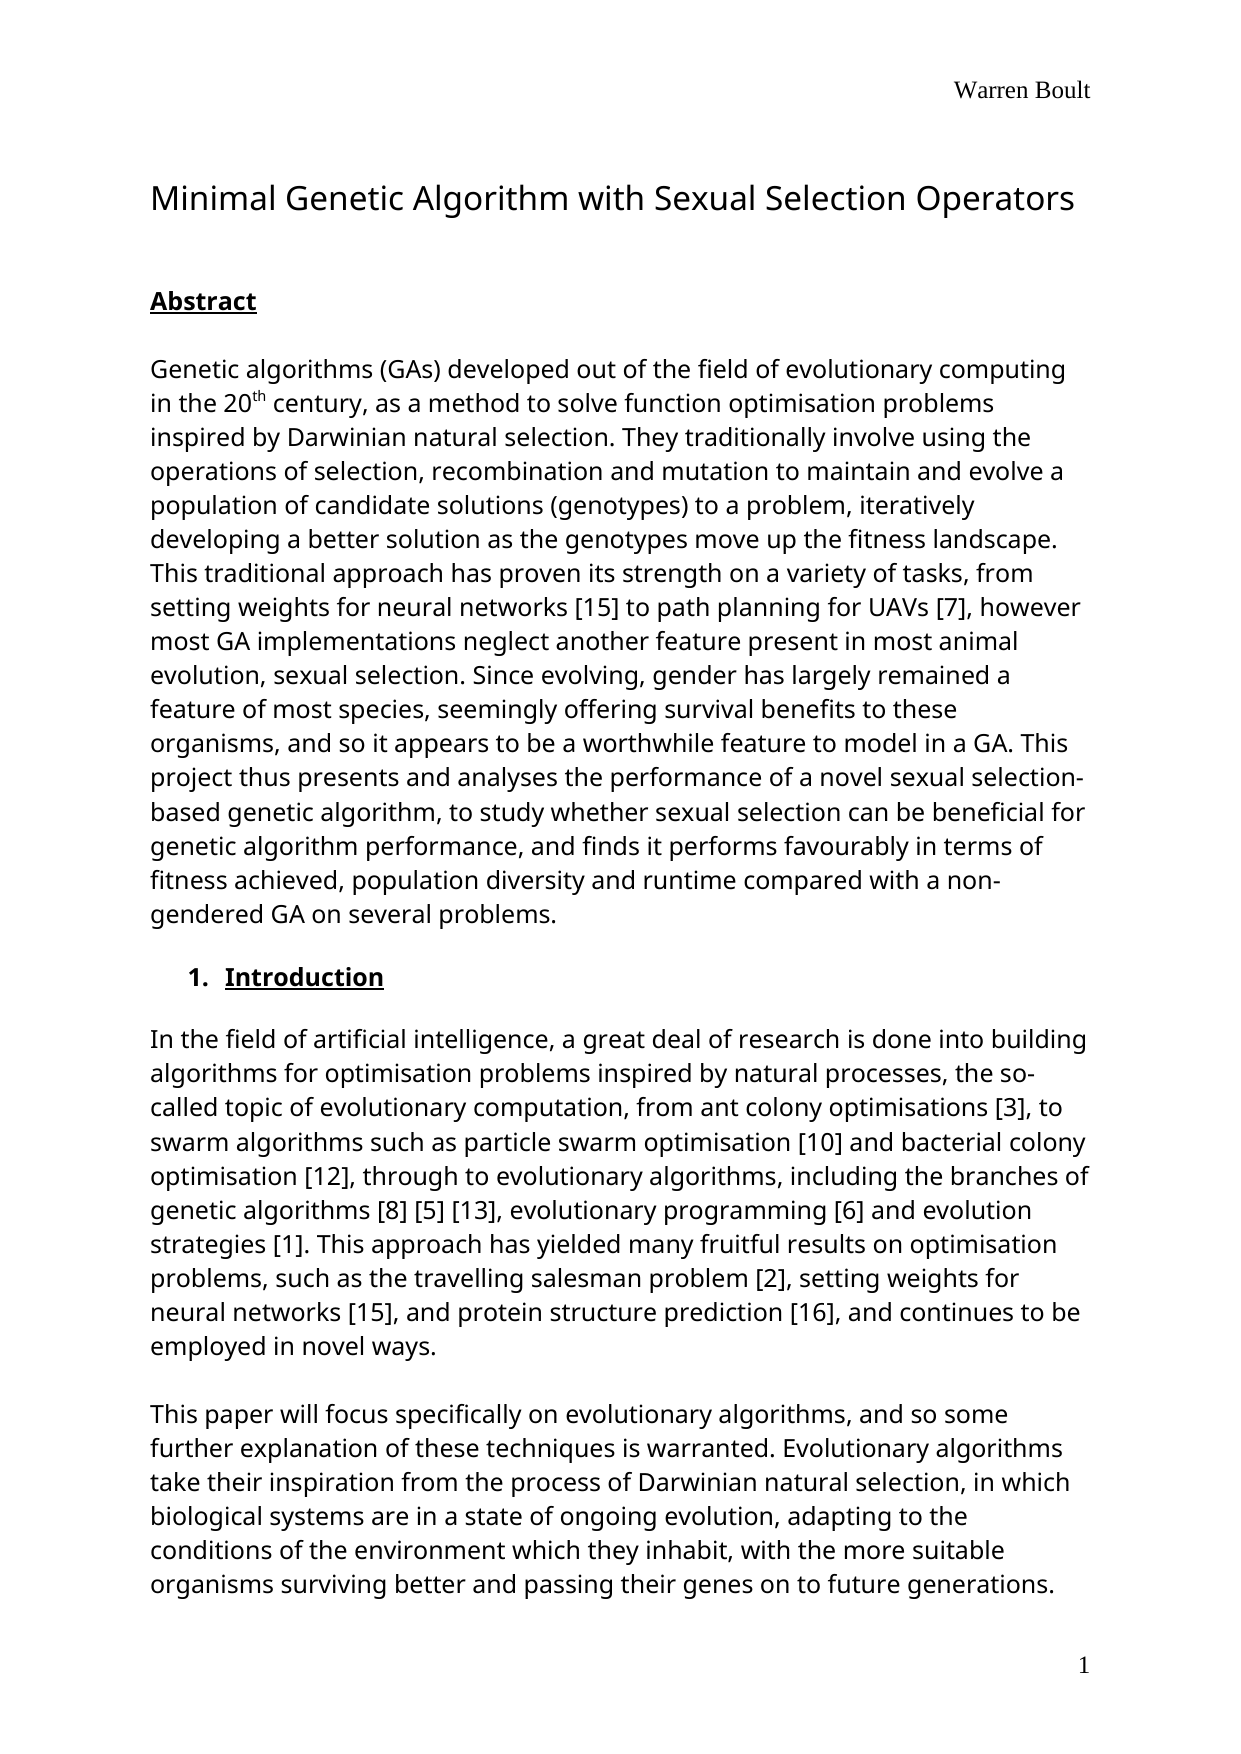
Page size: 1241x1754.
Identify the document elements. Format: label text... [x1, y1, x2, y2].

text Genetic algorithms (GAs) developed out of the field of evolutionary computing in the 20th century, as a method to solve function optimisation problems inspired by Darwinian natural selection. They traditionally involve using the operations of selection, recombination and mutation to maintain and evolve a population of candidate solutions (genotypes) to a problem, iteratively developing a better solution as the genotypes move up the fitness landscape. This traditional approach has proven its strength on a variety of tasks, from setting weights for neural networks [15] to path planning for UAVs [7], however most GA implementations neglect another feature present in most animal evolution, sexual selection. Since evolving, gender has largely remained a feature of most species, seemingly offering survival benefits to these organisms, and so it appears to be a worthwhile feature to model in a GA. This project thus presents and analyses the performance of a novel sexual selection-based genetic algorithm, to study whether sexual selection can be beneficial for genetic algorithm performance, and finds it performs favourably in terms of fitness achieved, population diversity and runtime compared with a non-gendered GA on several problems. [150, 351, 1090, 930]
subtitle Minimal Genetic Algorithm with Sexual Selection Operators [150, 175, 1090, 220]
text Abstract [150, 283, 1090, 317]
list Introduction [187, 959, 1090, 993]
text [150, 1397, 1090, 1601]
text In the field of artificial intelligence, a great deal of research is done into building algorithms for optimisation problems inspired by natural processes, the so-called topic of evolutionary computation, from ant colony optimisations [3], to swarm algorithms such as particle swarm optimisation [10] and bacterial colony optimisation [12], through to evolutionary algorithms, including the branches of genetic algorithms [8] [5] [13], evolutionary programming [6] and evolution strategies [1]. This approach has yielded many fruitful results on optimisation problems, such as the travelling salesman problem [2], setting weights for neural networks [15], and protein structure prediction [16], and continues to be employed in novel ways. [150, 1022, 1090, 1363]
